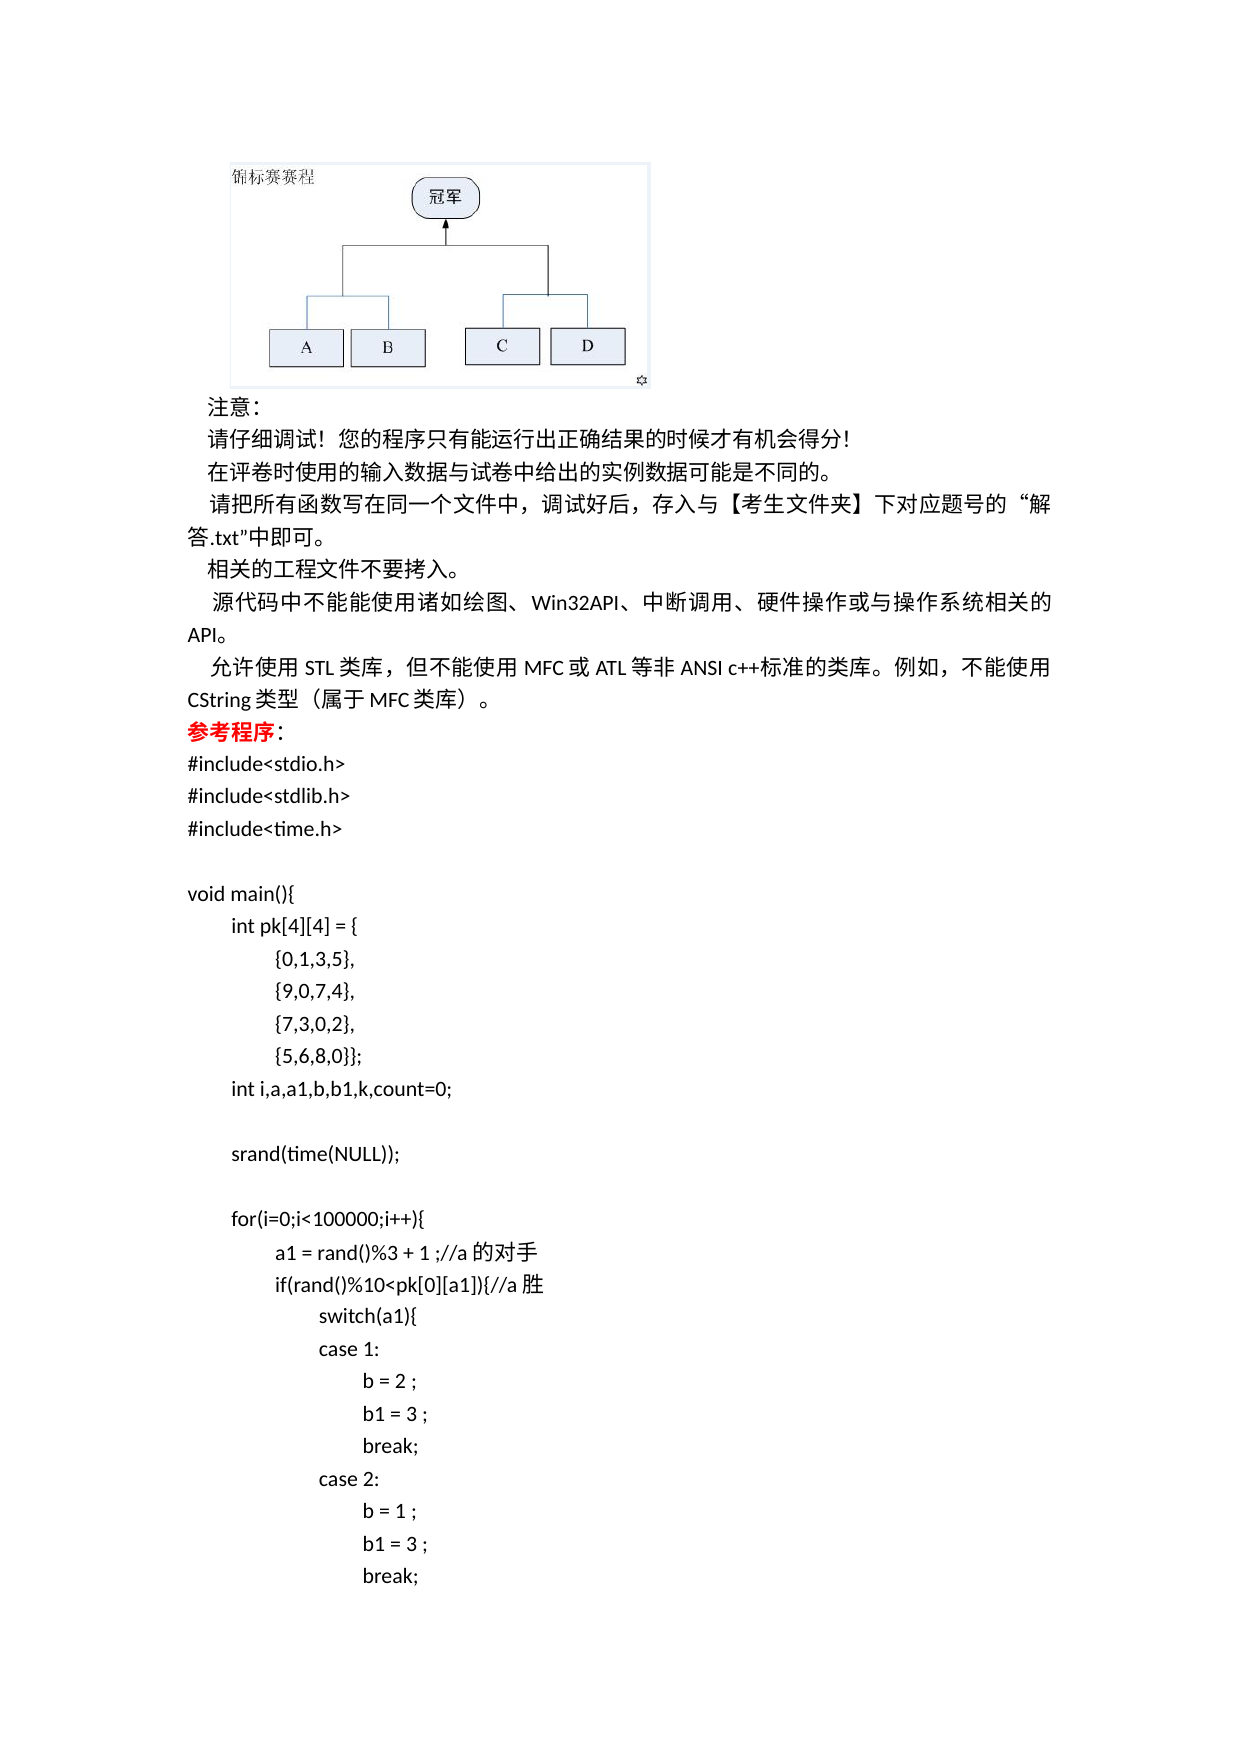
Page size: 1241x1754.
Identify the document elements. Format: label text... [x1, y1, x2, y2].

text 源代码中不能能使用诸如绘图、Win32API、中断调用、硬件操作或与操作系统相关的API。 [187, 584, 1053, 649]
text #include<time.h> [187, 812, 1053, 844]
text b1 = 3 ; [187, 1527, 1053, 1559]
text break; [187, 1559, 1053, 1592]
text 相关的工程文件不要拷入。 [187, 552, 1053, 584]
text case 1: [187, 1332, 1053, 1364]
text 请仔细调试！您的程序只有能运行出正确结果的时候才有机会得分！ [187, 422, 1053, 454]
picture [229, 162, 651, 389]
text 注意： [187, 389, 1053, 422]
text 允许使用STL类库，但不能使用MFC或ATL等非ANSI c++标准的类库。例如，不能使用CString类型（属于MFC类库）。 [187, 649, 1053, 714]
text 参考程序： [187, 714, 1053, 747]
text {5,6,8,0}}; [187, 1039, 1053, 1072]
text {9,0,7,4}, [187, 974, 1053, 1007]
text b = 2 ; [187, 1364, 1053, 1397]
text 请把所有函数写在同一个文件中，调试好后，存入与【考生文件夹】下对应题号的“解答.txt”中即可。 [187, 487, 1053, 552]
text {0,1,3,5}, [187, 942, 1053, 974]
text void main(){ [187, 877, 1053, 909]
text srand(time(NULL)); [187, 1137, 1053, 1169]
text break; [187, 1429, 1053, 1462]
text if(rand()%10<pk[0][a1]){//a胜 [187, 1267, 1053, 1299]
text int pk[4][4] = { [187, 909, 1053, 942]
text {7,3,0,2}, [187, 1007, 1053, 1039]
text int i,a,a1,b,b1,k,count=0; [187, 1072, 1053, 1104]
text #include<stdio.h> [187, 747, 1053, 779]
text #include<stdlib.h> [187, 779, 1053, 812]
text b = 1 ; [187, 1494, 1053, 1527]
text case 2: [187, 1462, 1053, 1494]
text a1 = rand()%3 + 1 ;//a的对手 [187, 1234, 1053, 1267]
text for(i=0;i<100000;i++){ [187, 1202, 1053, 1234]
text switch(a1){ [187, 1299, 1053, 1332]
text b1 = 3 ; [187, 1397, 1053, 1429]
text 在评卷时使用的输入数据与试卷中给出的实例数据可能是不同的。 [187, 454, 1053, 487]
